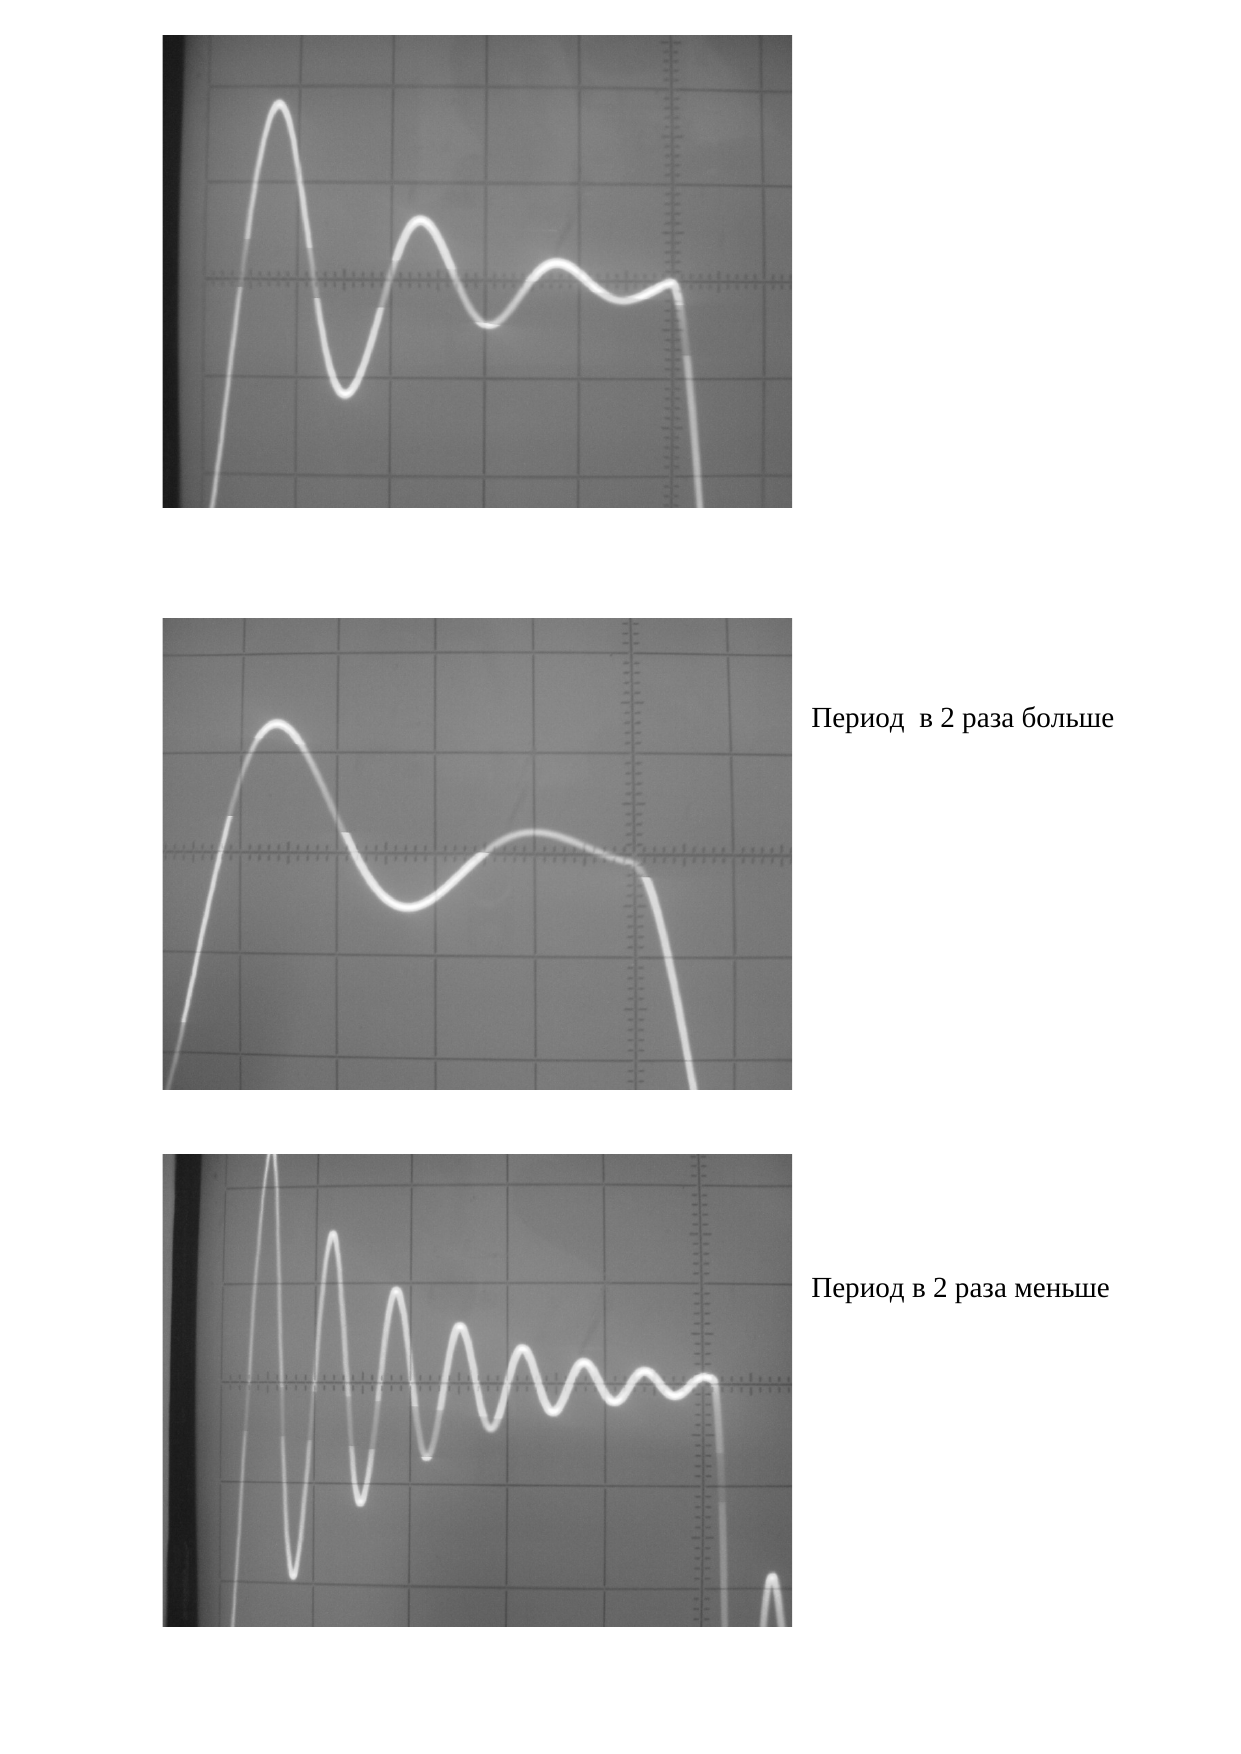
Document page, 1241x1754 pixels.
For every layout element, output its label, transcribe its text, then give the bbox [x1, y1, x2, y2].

text Период в 2 раза больше [793, 700, 1152, 734]
text Период в 2 раза меньше [793, 1271, 1152, 1304]
